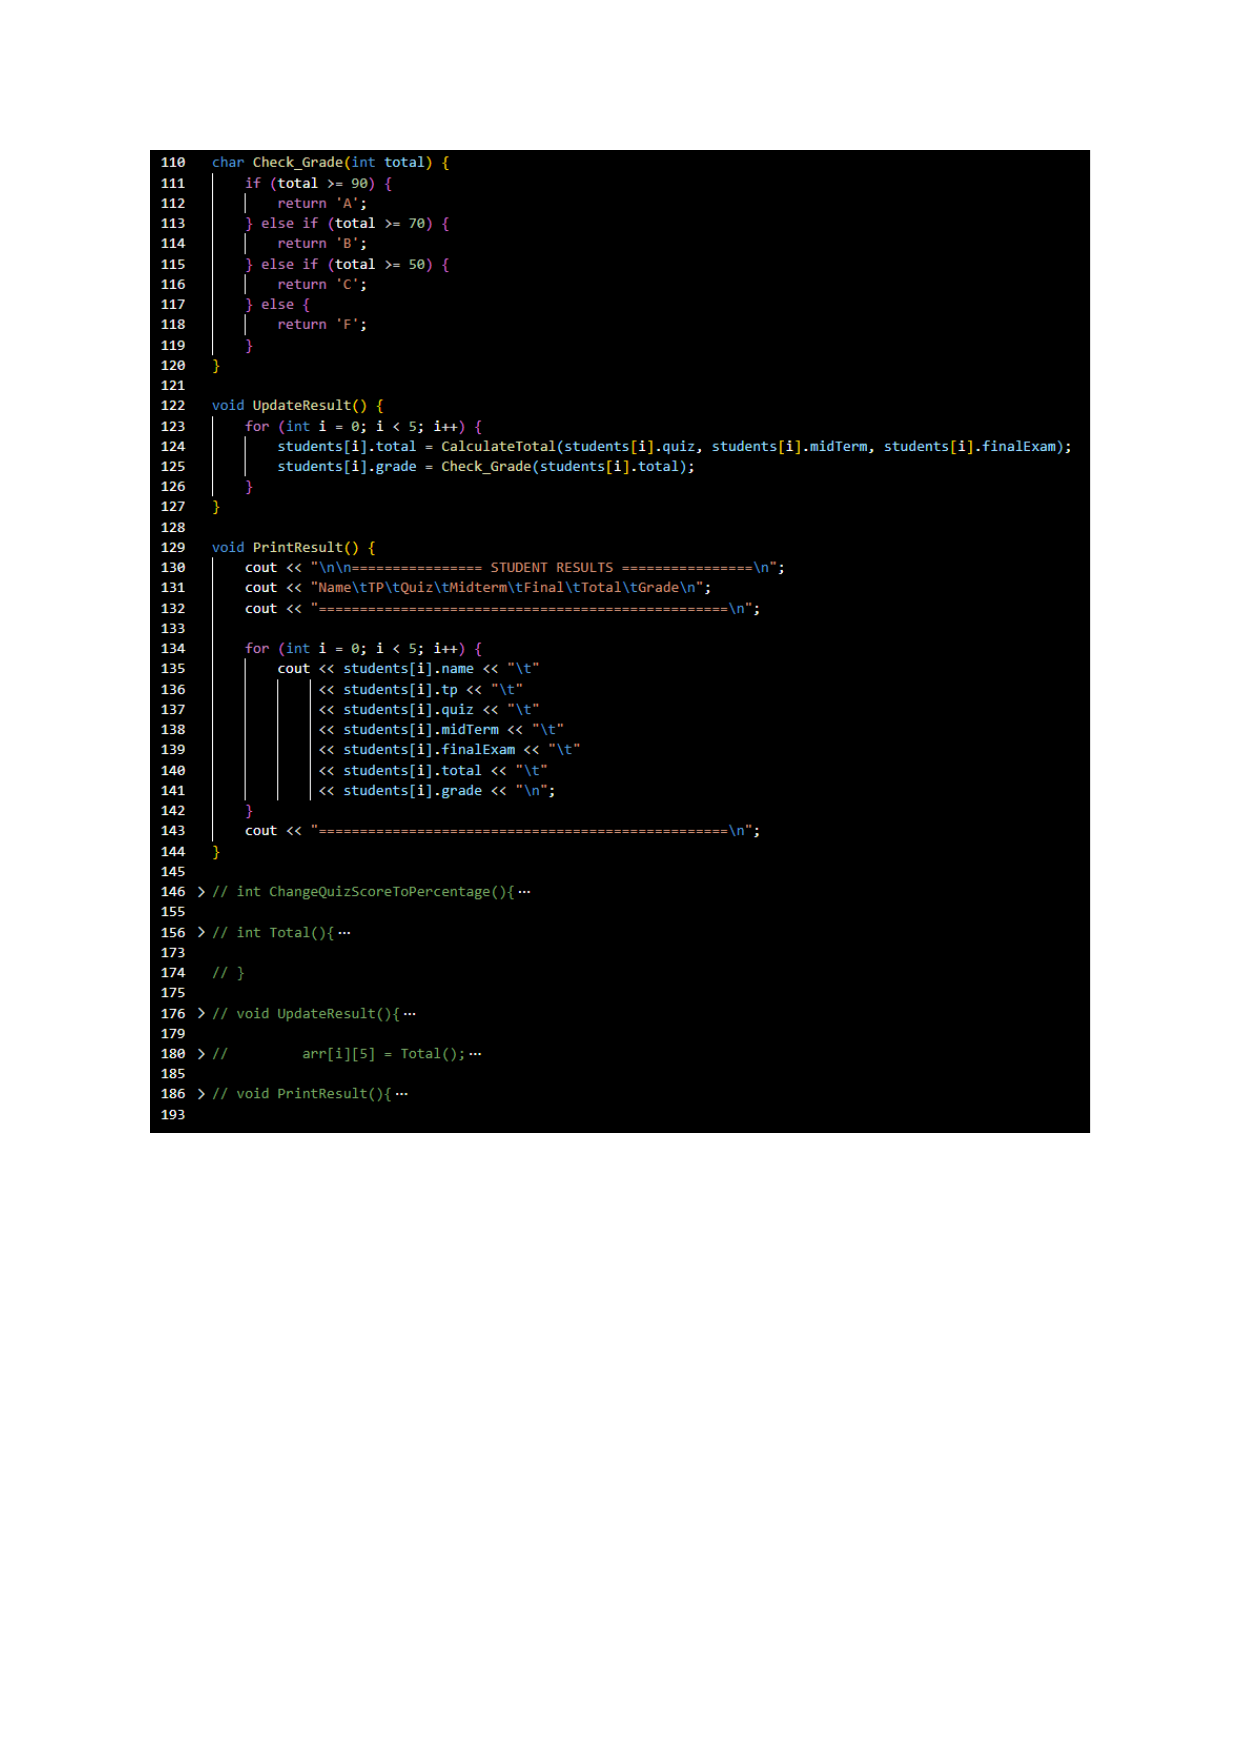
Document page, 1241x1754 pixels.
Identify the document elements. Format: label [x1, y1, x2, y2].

picture [150, 150, 1091, 1133]
